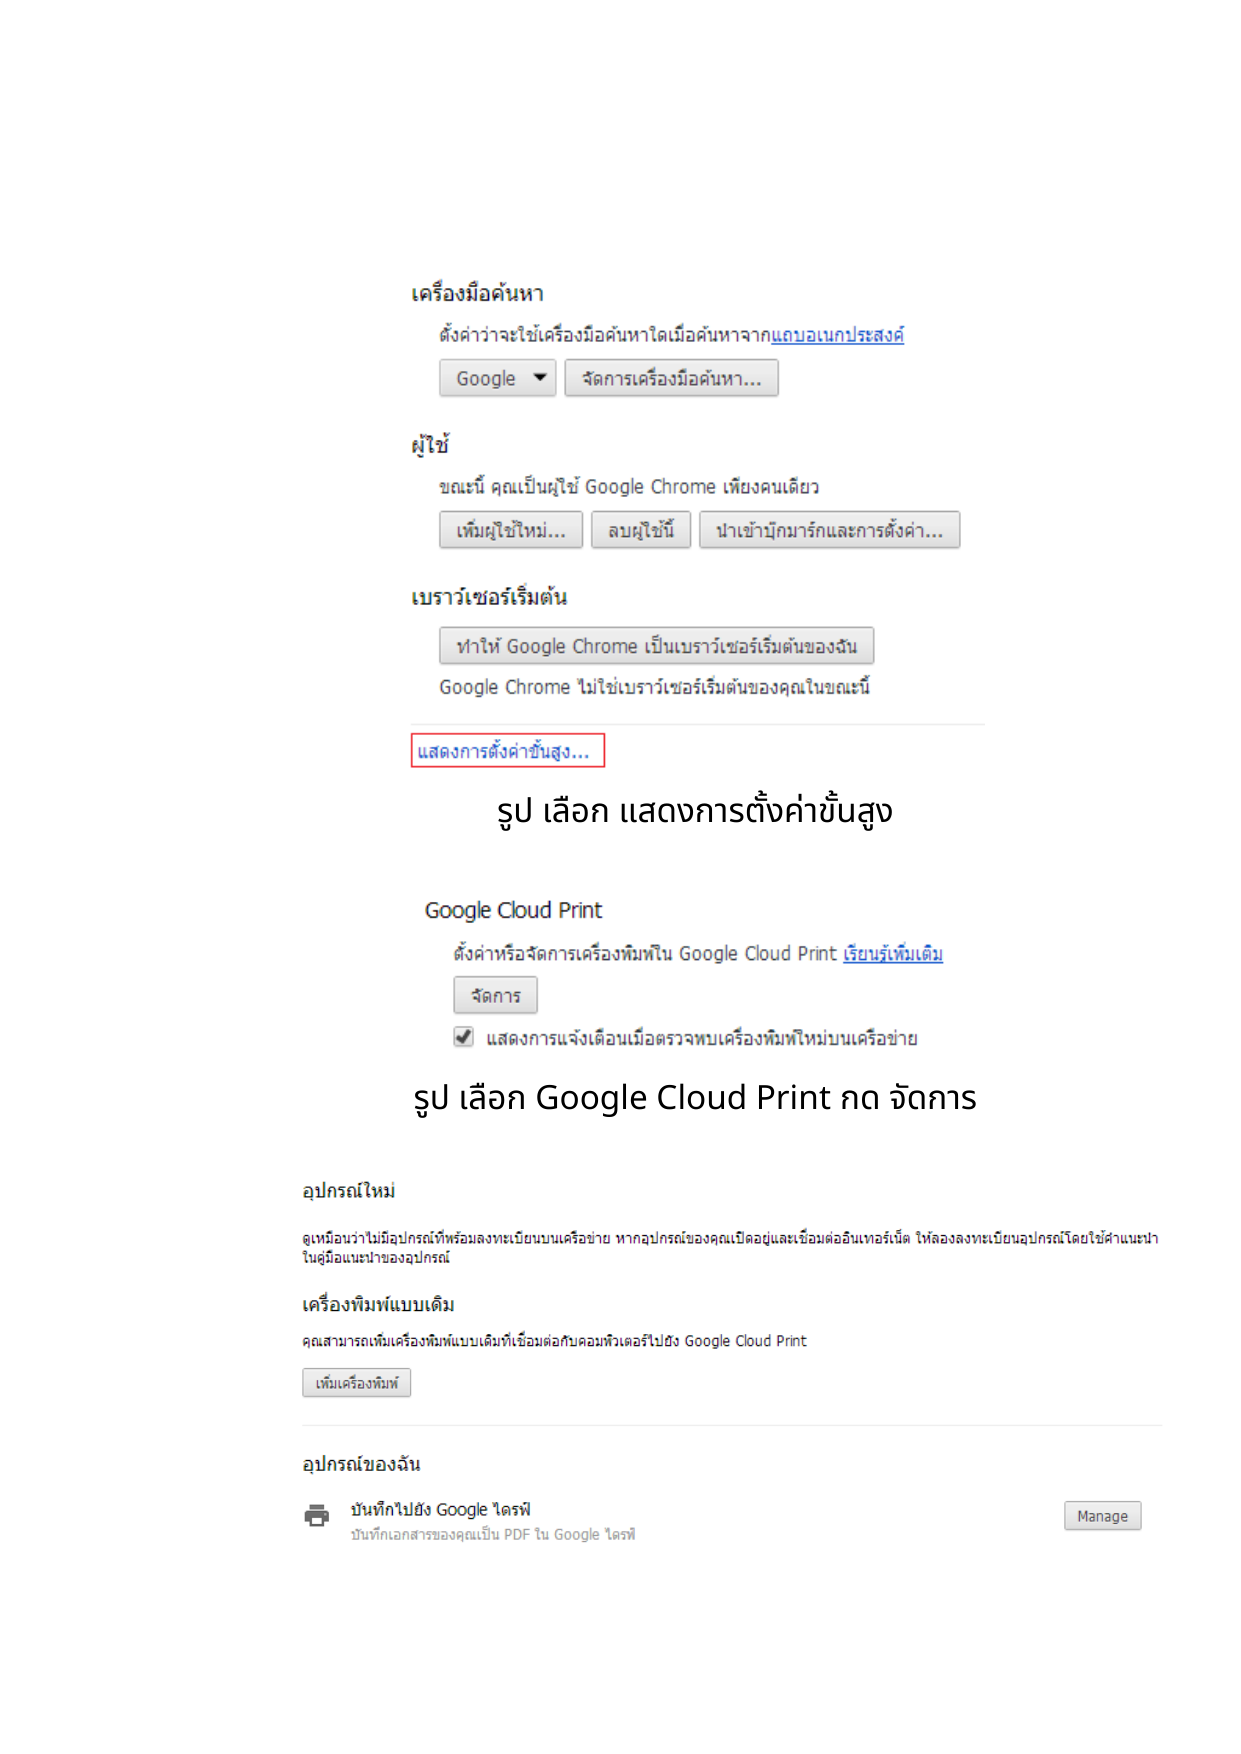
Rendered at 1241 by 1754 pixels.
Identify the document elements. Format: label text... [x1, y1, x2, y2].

picture [405, 273, 985, 785]
list รูป เลือก แสดงการตั้งค่าขั้นสูง [300, 787, 1090, 837]
picture [413, 890, 978, 1072]
list รูป เลือก Google Cloud Print กด จัดการ [300, 1074, 1090, 1124]
picture [300, 1177, 1166, 1564]
